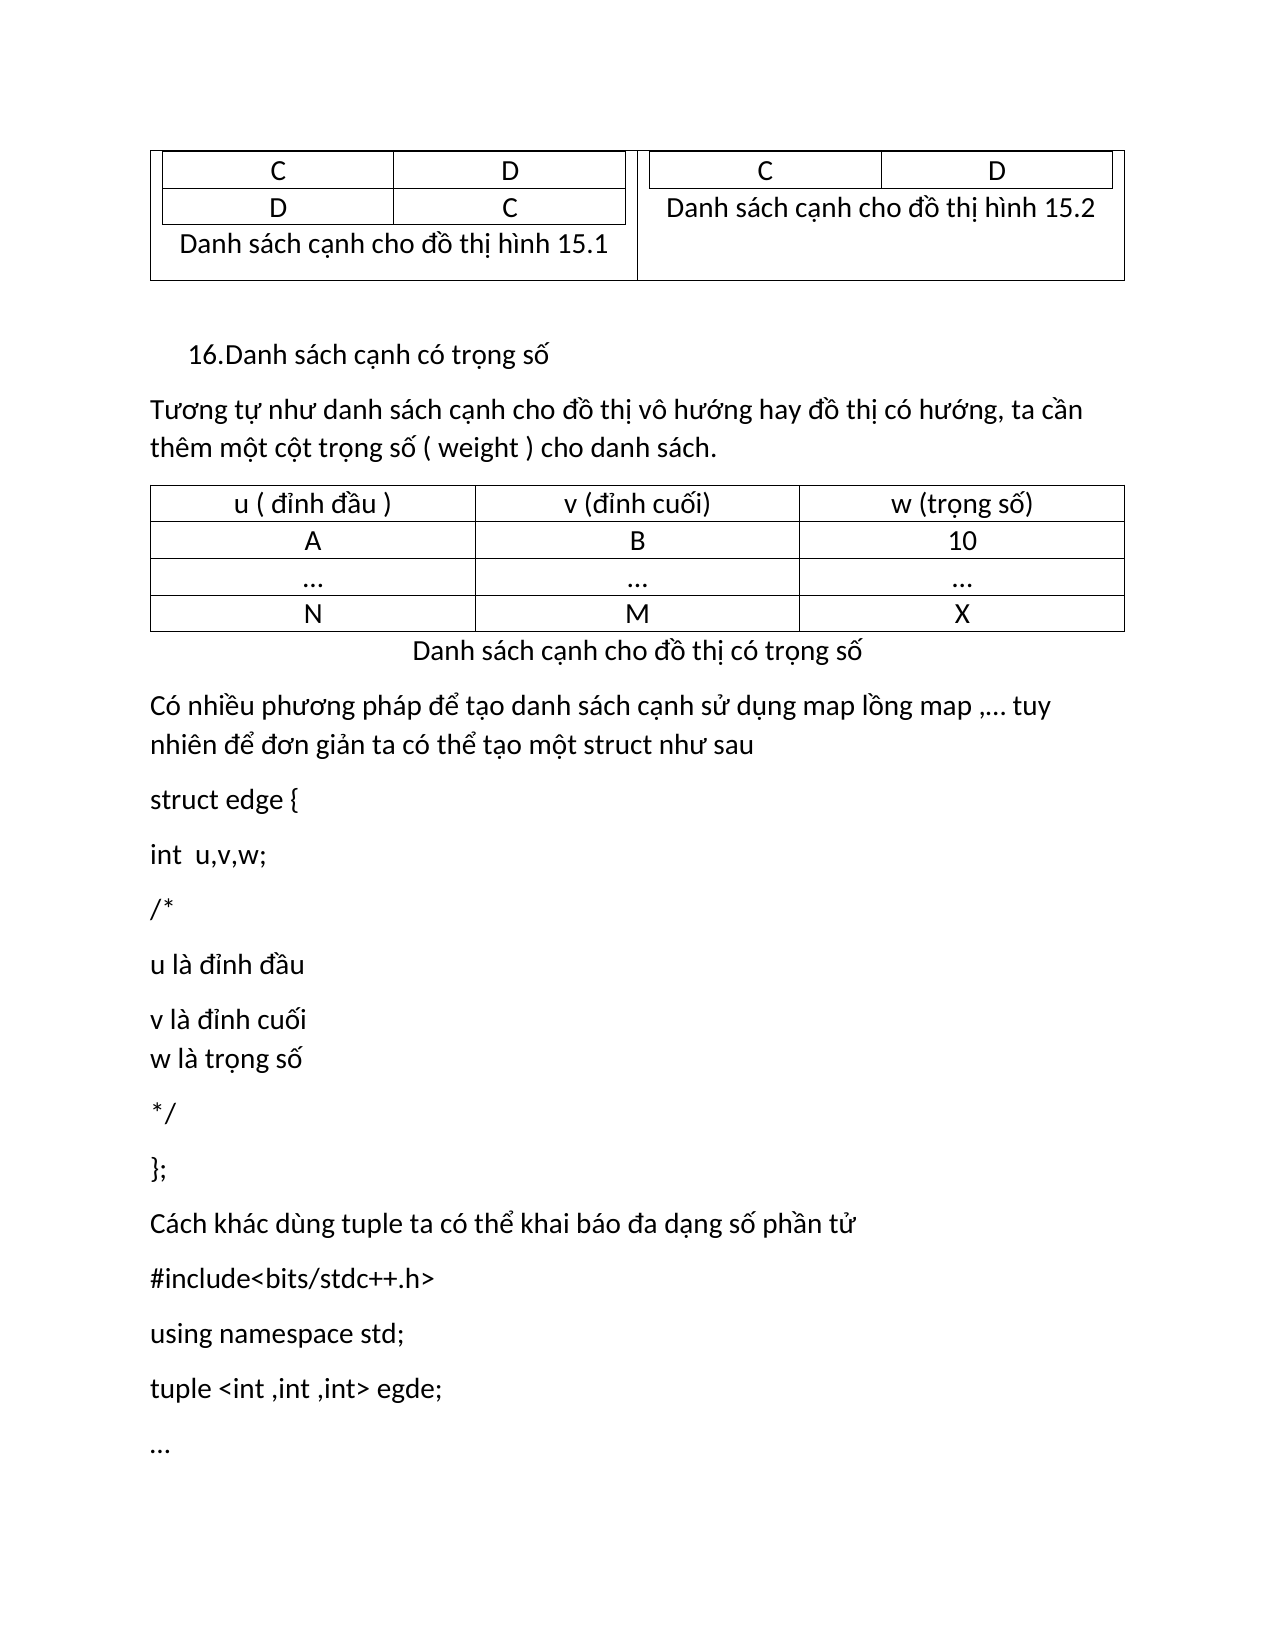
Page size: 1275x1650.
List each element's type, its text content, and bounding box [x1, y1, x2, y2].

text u là đỉnh đầu [150, 946, 1125, 982]
text v là đỉnh cuối w là trọng số [150, 1001, 1125, 1075]
text /* [150, 891, 1125, 927]
table_cell … [476, 559, 799, 594]
text Tương tự như danh sách cạnh cho đồ thị vô hướng hay đồ thị có hướng, ta cần thêm một cột trọng số ( weight ) cho danh sách. [150, 391, 1125, 465]
text #include<bits/stdc++.h> [150, 1260, 1125, 1296]
text Danh sách cạnh cho đồ thị có trọng số [150, 632, 1125, 668]
text tuple <int ,int ,int> egde; [150, 1370, 1125, 1406]
text using namespace std; [150, 1315, 1125, 1351]
table_cell … [800, 559, 1124, 594]
table_header Danh sách cạnh cho đồ thị hình 15.2 [638, 151, 1124, 280]
text Có nhiều phương pháp để tạo danh sách cạnh sử dụng map lồng map ,… tuy nhiên để đơn giản ta có thể tạo một struct như sau [150, 687, 1125, 761]
table_cell A [151, 522, 475, 558]
text }; [150, 1150, 1125, 1186]
table_header Danh sách cạnh cho đồ thị hình 15.1 [151, 151, 637, 280]
table_cell X [800, 596, 1124, 631]
table_cell 10 [800, 522, 1124, 558]
text */ [150, 1095, 1125, 1131]
table_cell B [476, 522, 799, 558]
table_cell … [151, 559, 475, 594]
text … [150, 1426, 1125, 1461]
table_cell M [476, 596, 799, 631]
table_header u ( đỉnh đầu ) [151, 486, 475, 521]
table_header w (trọng số) [800, 486, 1124, 521]
text int u,v,w; [150, 836, 1125, 872]
list Danh sách cạnh có trọng số [187, 336, 1125, 372]
text struct edge { [150, 781, 1125, 817]
table_header v (đỉnh cuối) [476, 486, 799, 521]
table_cell N [151, 596, 475, 631]
text Cách khác dùng tuple ta có thể khai báo đa dạng số phần tử [150, 1205, 1125, 1241]
